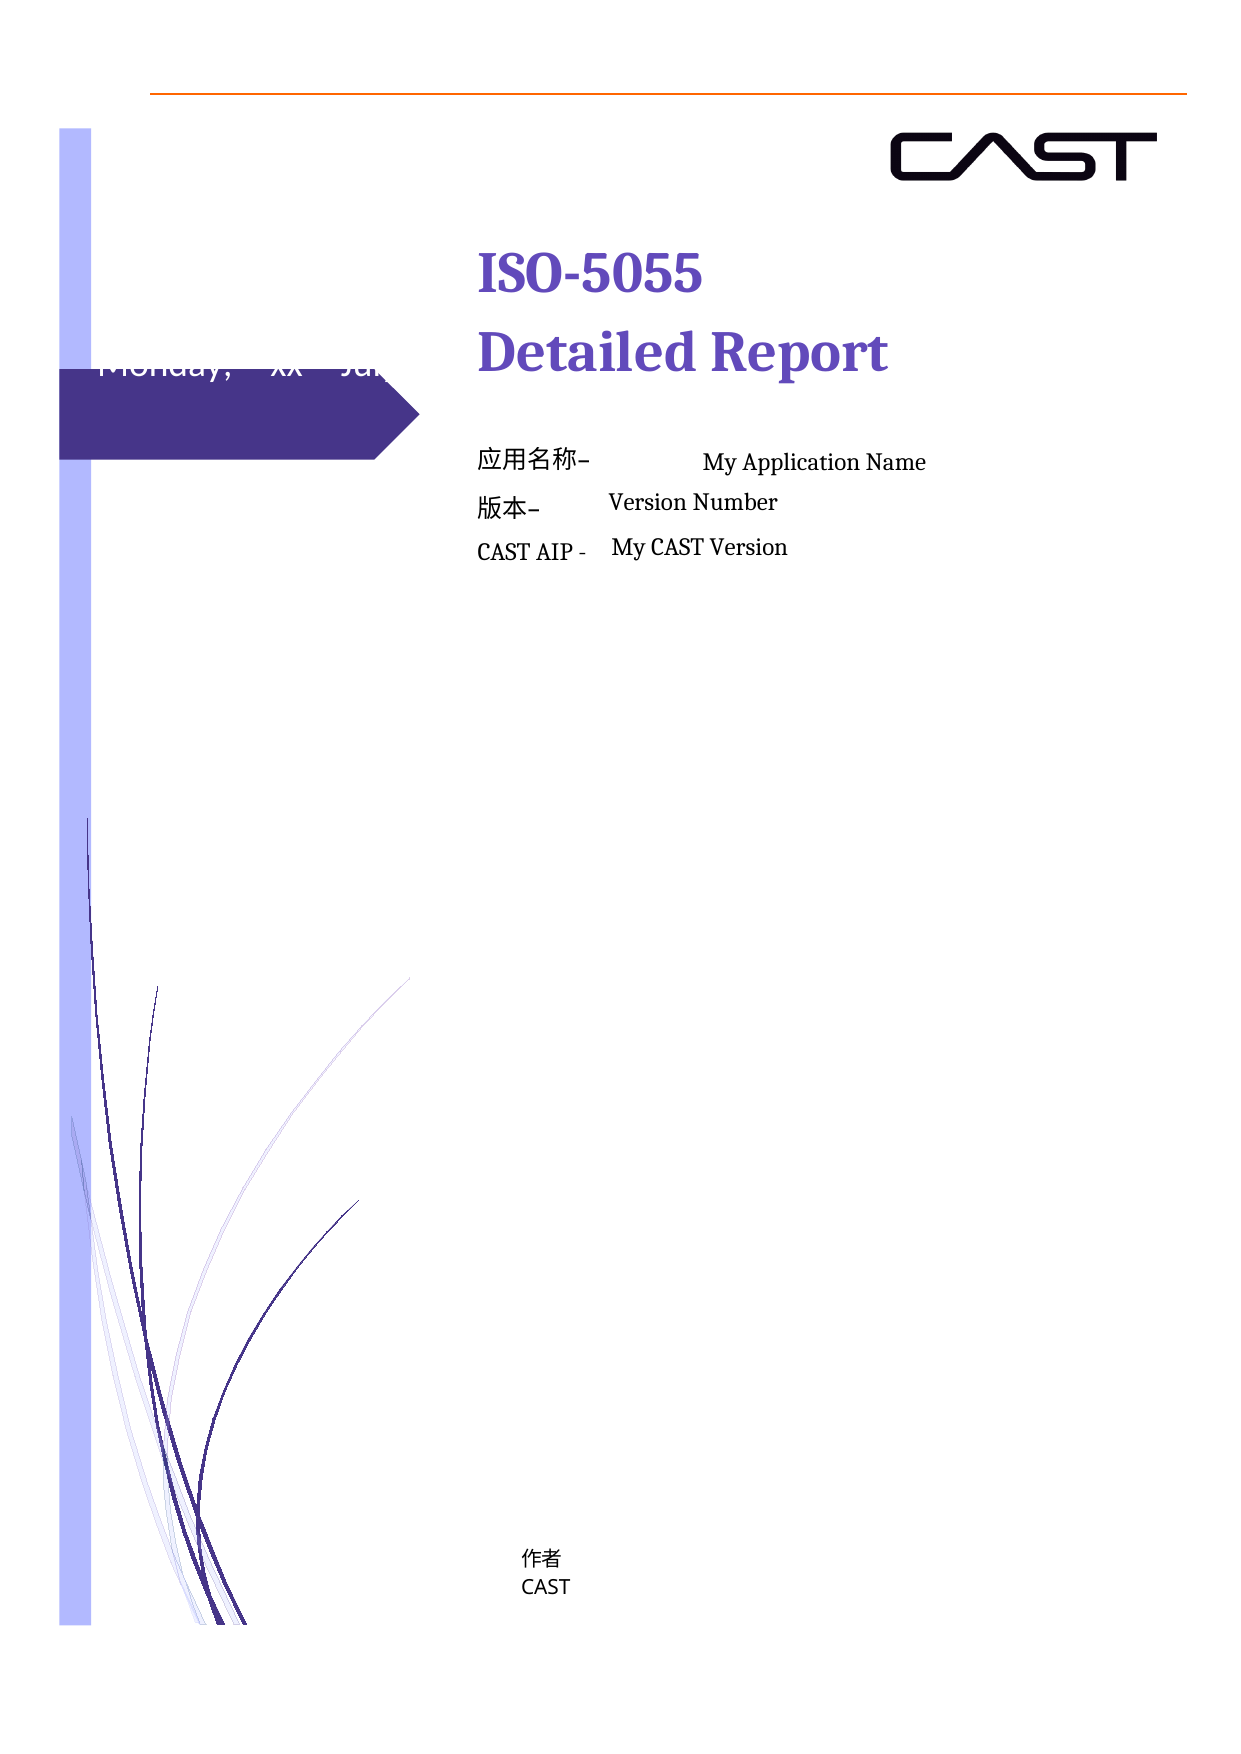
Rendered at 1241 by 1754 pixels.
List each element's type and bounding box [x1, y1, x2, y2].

picture [860, 107, 1184, 203]
